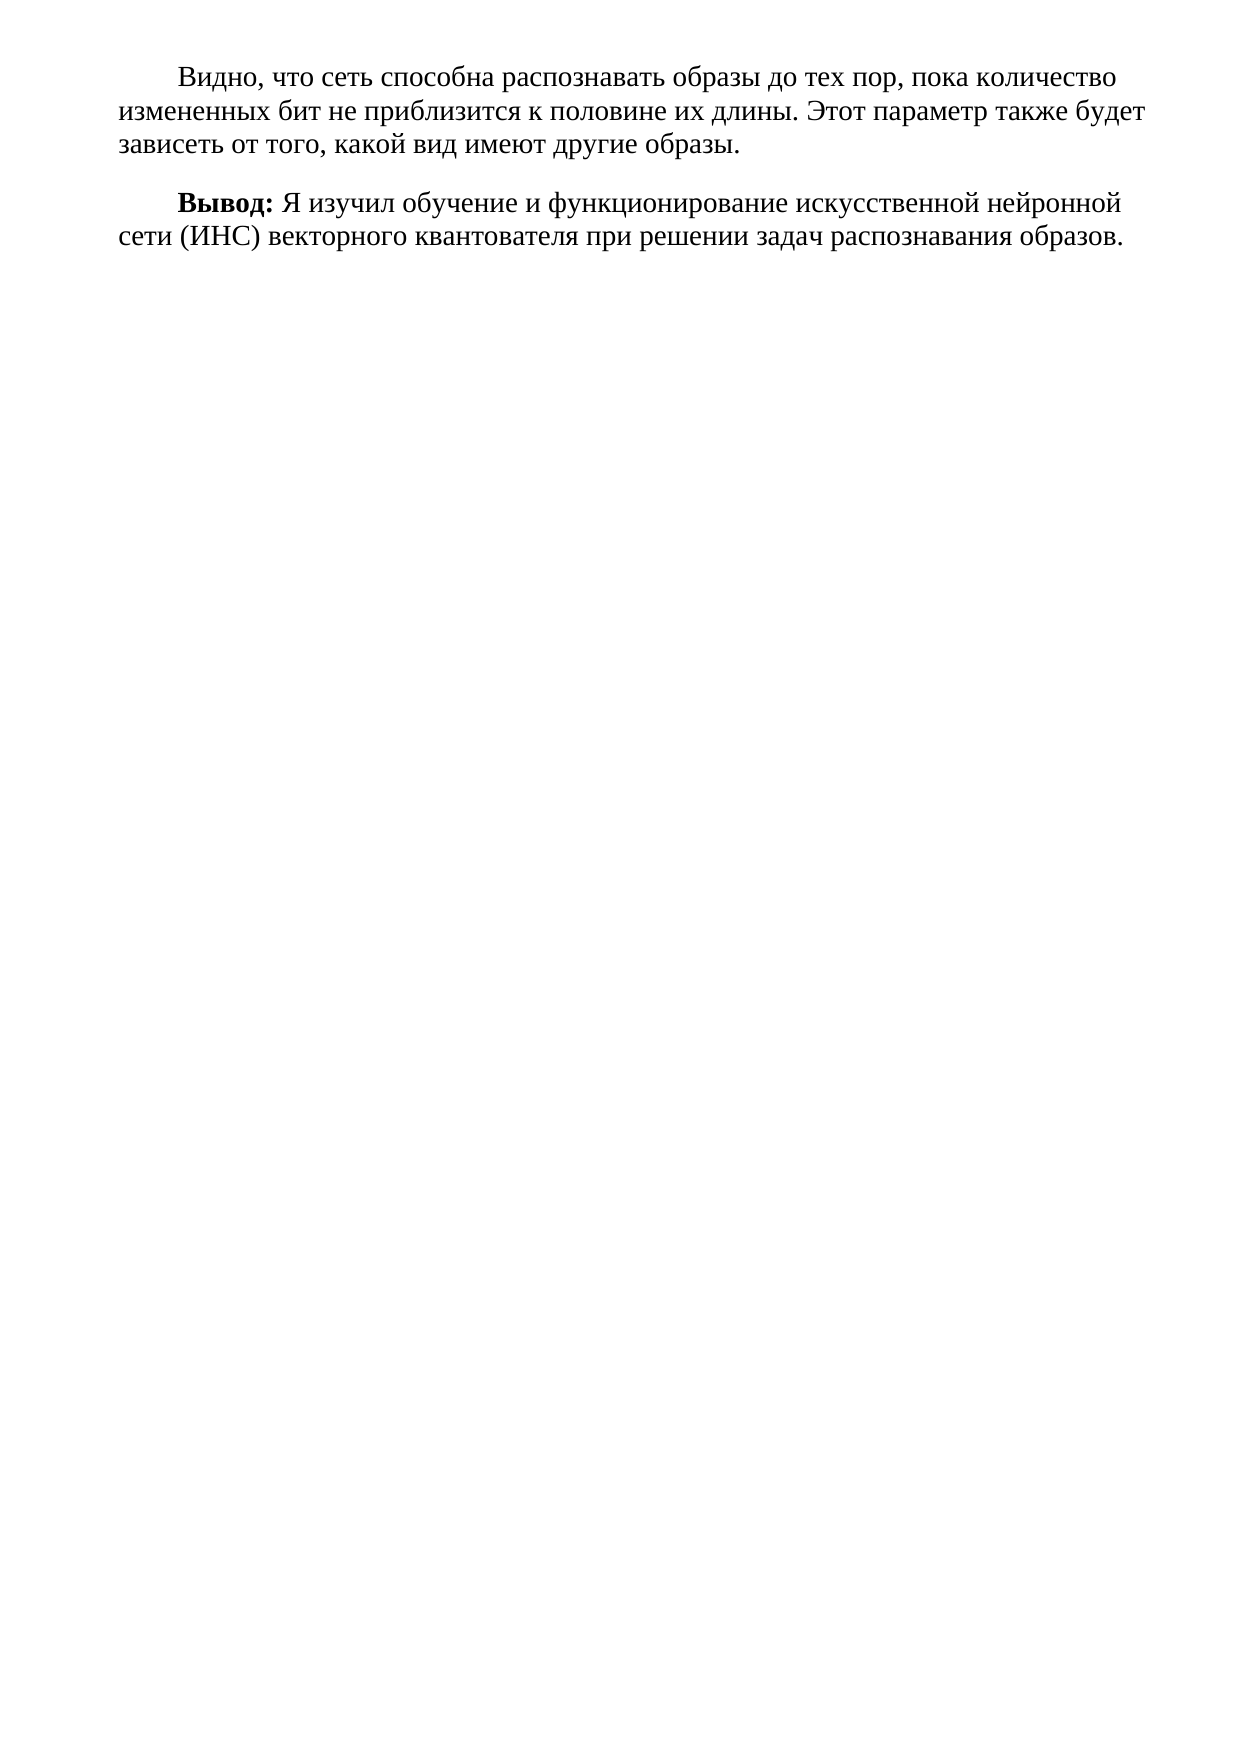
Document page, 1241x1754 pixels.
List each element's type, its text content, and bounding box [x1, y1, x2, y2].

text Видно, что сеть способна распознавать образы до тех пор, пока количество измененных бит не приблизится к половине их длины. Этот параметр также будет зависеть от того, какой вид имеют другие образы. [118, 59, 1181, 160]
text Вывод: Я изучил обучение и функционирование искусственной нейронной сети (ИНС) векторного квантователя при решении задач распознавания образов. [118, 185, 1181, 252]
